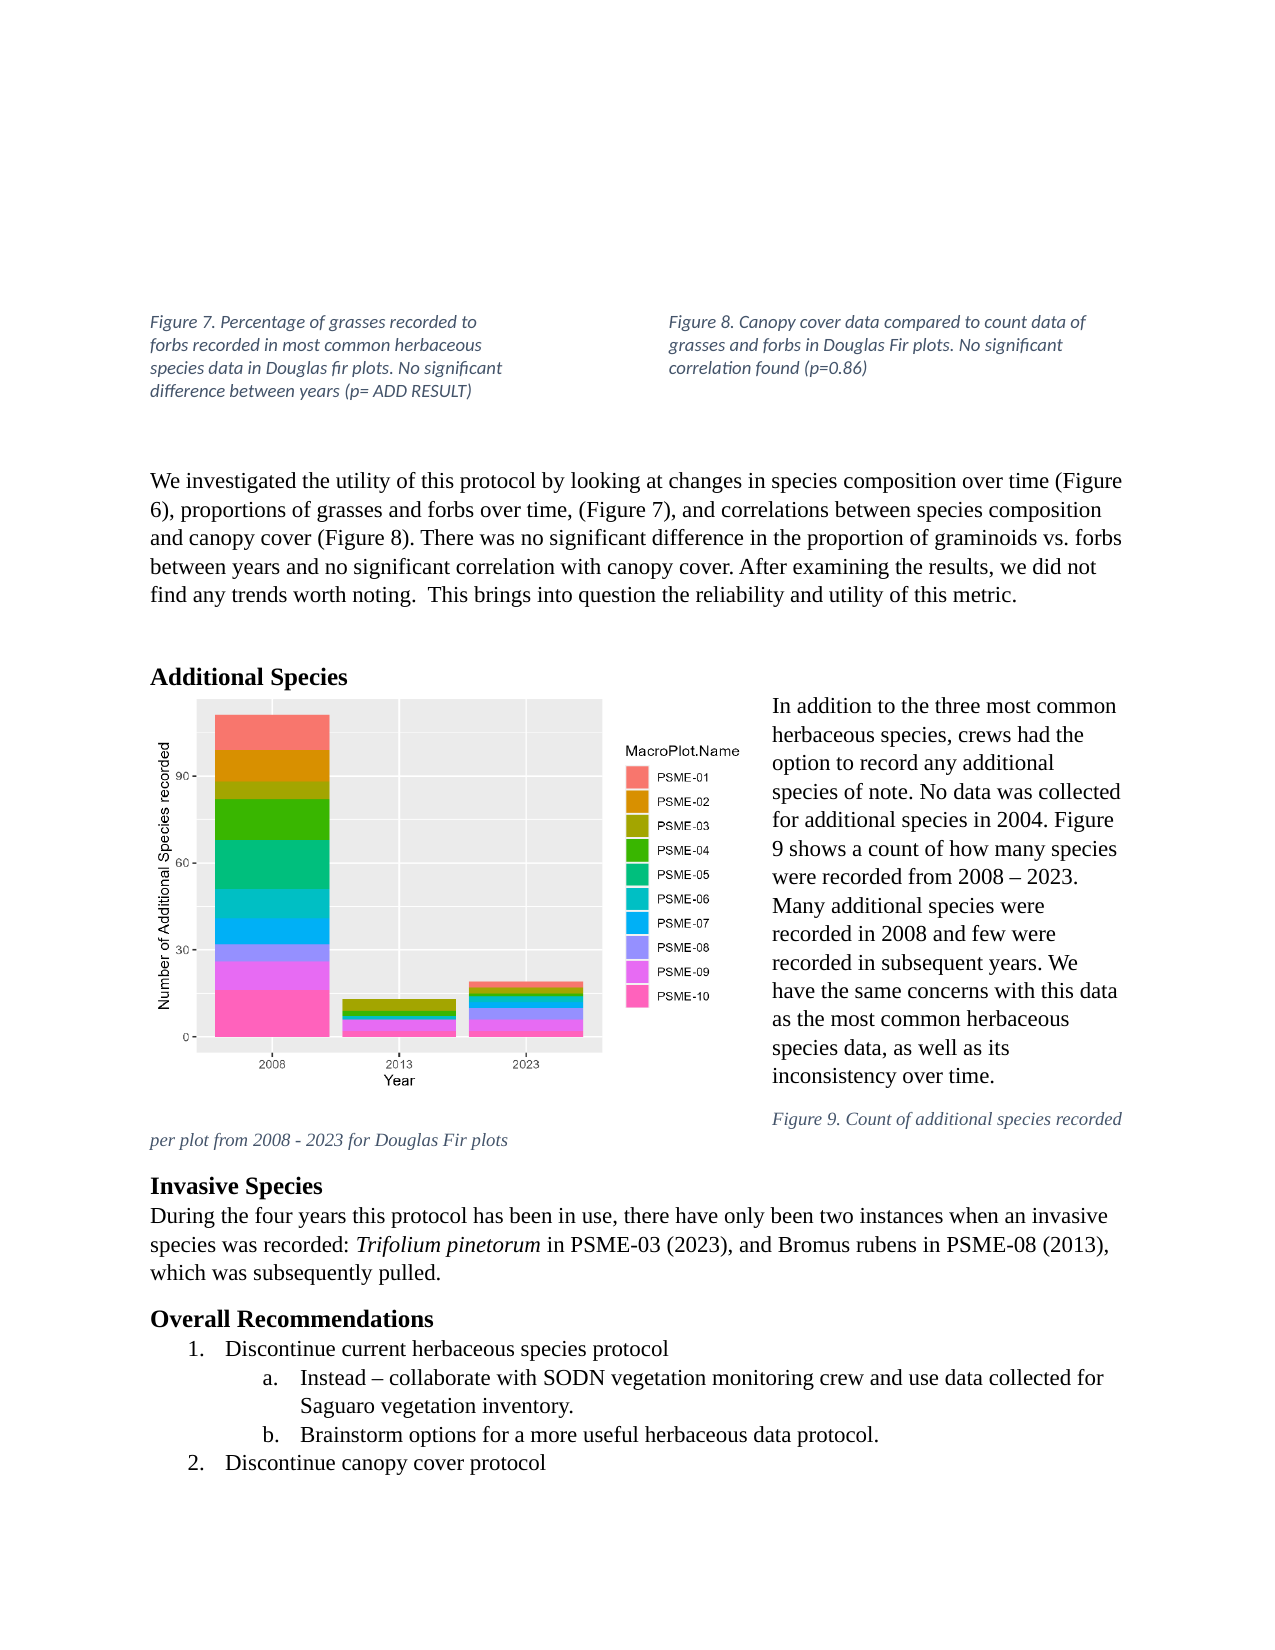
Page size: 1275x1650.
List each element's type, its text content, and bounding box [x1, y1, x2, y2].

text During the four years this protocol has been in use, there have only been two instances when an invasive species was recorded: Trifolium pinetorum in PSME-03 (2023), and Bromus rubens in PSME-08 (2013), which was subsequently pulled. [150, 1202, 1125, 1286]
picture [150, 692, 753, 1093]
list Instead – collaborate with SODN vegetation monitoring crew and use data collected for Saguaro vegetation inventory. [262, 1364, 1125, 1419]
subtitle Additional Species [150, 662, 1125, 690]
text In addition to the three most common herbaceous species, crews had the option to record any additional species of note. No data was collected for additional species in 2004. Figure 9 shows a count of how many species were recorded from 2008 – 2023. Many additional species were recorded in 2008 and few were recorded in subsequent years. We have the same concerns with this data as the most common herbaceous species data, as well as its inconsistency over time. [753, 693, 1125, 1089]
text Figure 9. Count of additional species recorded per plot from 2008 - 2023 for Douglas Fir plots [150, 1107, 1125, 1151]
list Discontinue canopy cover protocol [187, 1449, 1125, 1476]
list Brainstorm options for a more useful herbaceous data protocol. [262, 1421, 1125, 1447]
subtitle Invasive Species [150, 1171, 1125, 1200]
subtitle Overall Recommendations [150, 1304, 1125, 1333]
text We investigated the utility of this protocol by looking at changes in species composition over time (Figure 6), proportions of grasses and forbs over time, (Figure 7), and correlations between species composition and canopy cover (Figure 8). There was no significant difference in the proportion of graminoids vs. forbs between years and no significant correlation with canopy cover. After examining the results, we did not find any trends worth noting. This brings into question the reliability and utility of this metric. [150, 467, 1125, 608]
list Discontinue current herbaceous species protocol [187, 1335, 1125, 1362]
